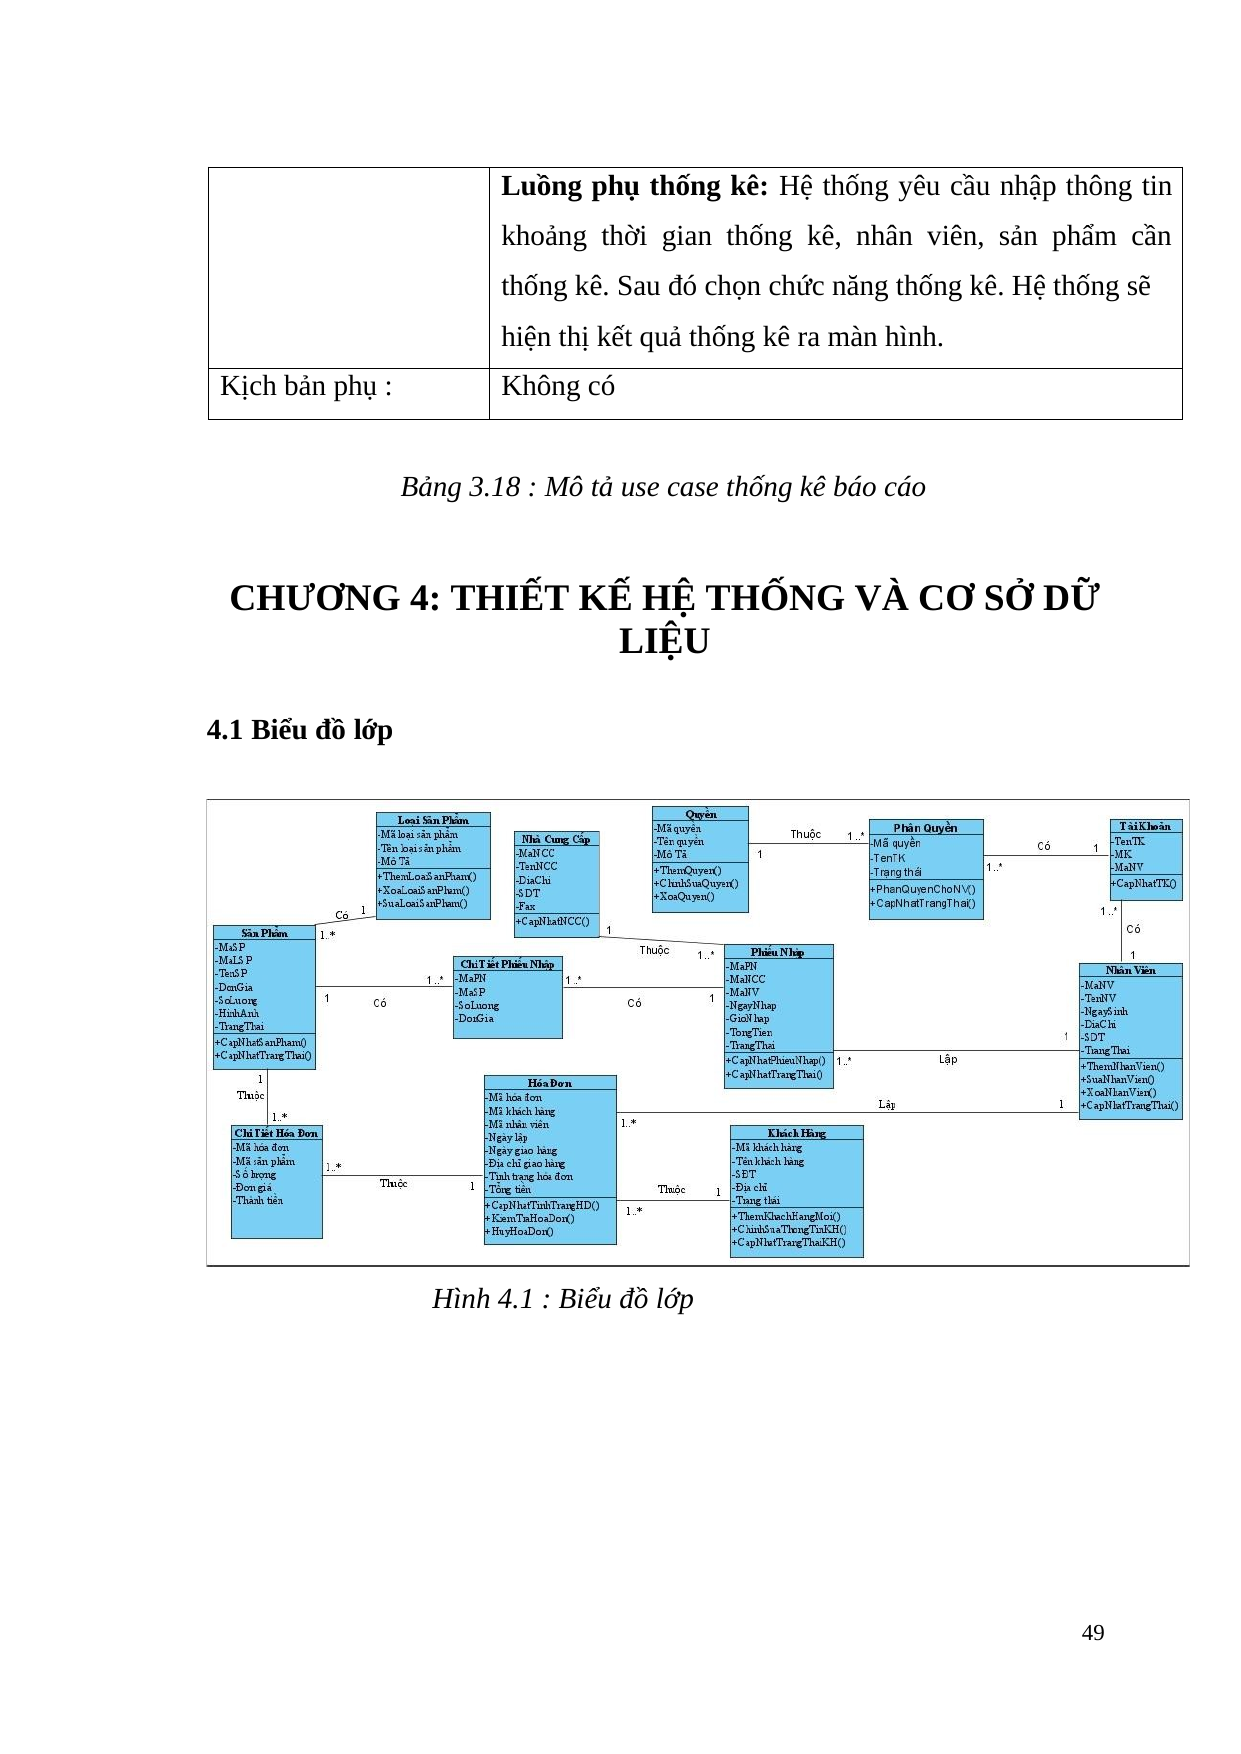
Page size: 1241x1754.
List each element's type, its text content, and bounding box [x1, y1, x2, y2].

text Bảng 3.18 : Mô tả use case thống kê báo cáo [339, 469, 990, 503]
subtitle CHƯƠNG 4: THIẾT KẾ HỆ THỐNG VÀ CƠ SỞ DỮ LIỆU [212, 576, 1118, 662]
table_header Luồng phụ thống kê: Hệ thống yêu cầu nhập thông tin khoảng thời gian thống kê, nhân viên, sản phẩm cần thống kê. Sau đó chọn chức năng thống kê. Hệ thống sẽ hiện thị kết quả thống kê ra màn hình. [490, 168, 1182, 368]
picture [206, 799, 1190, 1267]
table_cell Không có [490, 369, 1182, 419]
table_cell Kịch bản phụ : [209, 369, 489, 419]
text Hình 4.1 : Biểu đồ lớp [432, 811, 1240, 1315]
table_header [209, 168, 489, 368]
subtitle Biểu đồ lớp [207, 712, 1240, 746]
